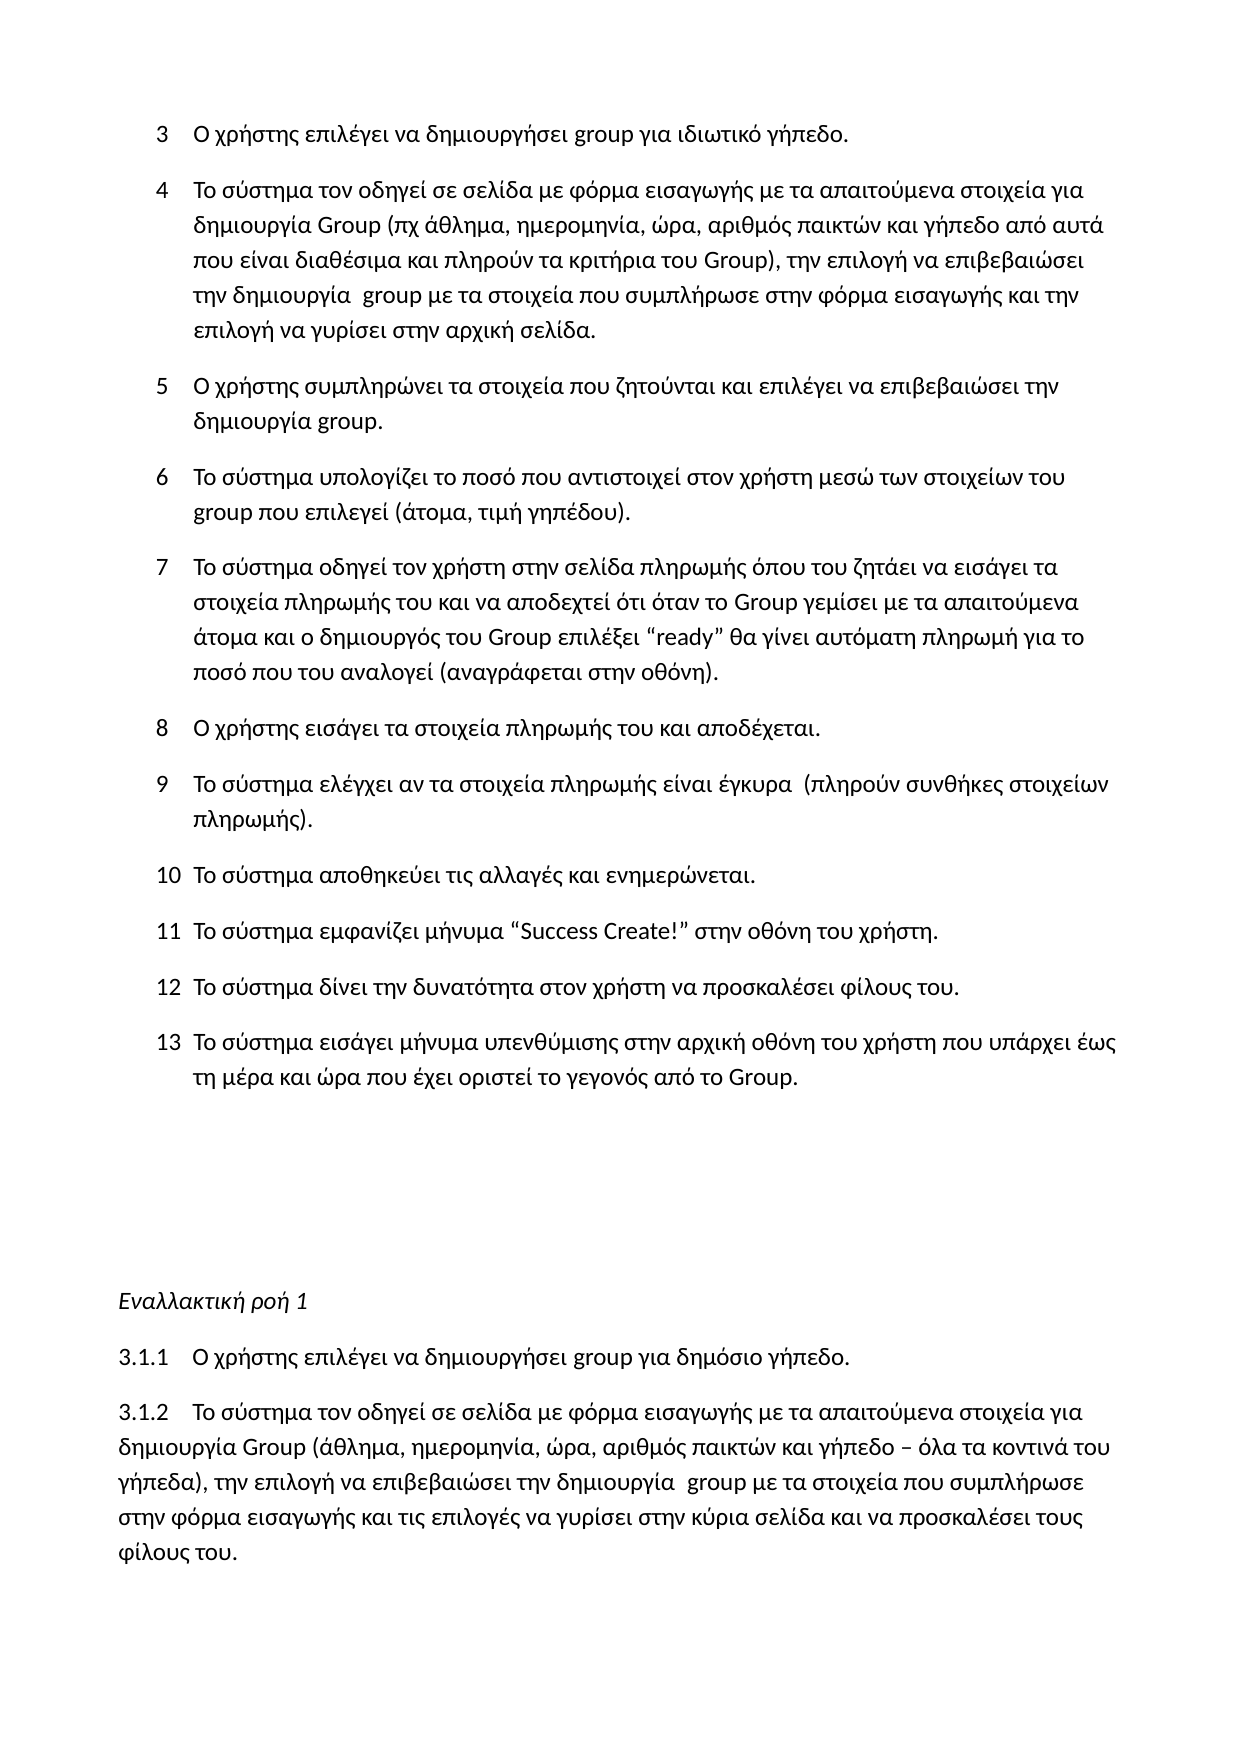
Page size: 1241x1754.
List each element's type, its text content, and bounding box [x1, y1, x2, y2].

list Το σύστημα ελέγχει αν τα στοιχεία πληρωμής είναι έγκυρα (πληρούν συνθήκες στοιχείων πληρωμής). [156, 768, 1122, 834]
list Το σύστημα εισάγει μήνυμα υπενθύμισης στην αρχική οθόνη του χρήστη που υπάρχει έως τη μέρα και ώρα που έχει οριστεί το γεγονός από το Group. [156, 1026, 1122, 1092]
list Το σύστημα αποθηκεύει τις αλλαγές και ενημερώνεται. [156, 859, 1122, 889]
text Εναλλακτική ροή 1 [118, 1285, 1122, 1315]
text 3.1.1 Ο χρήστης επιλέγει να δημιουργήσει group για δημόσιο γήπεδο. [118, 1341, 1122, 1371]
list Το σύστημα εμφανίζει μήνυμα “Success Create!” στην οθόνη του χρήστη. [156, 915, 1122, 945]
list Το σύστημα δίνει την δυνατότητα στον χρήστη να προσκαλέσει φίλους του. [156, 971, 1122, 1001]
list Ο χρήστης εισάγει τα στοιχεία πληρωμής του και αποδέχεται. [156, 712, 1122, 743]
list Το σύστημα υπολογίζει το ποσό που αντιστοιχεί στον χρήστη μεσώ των στοιχείων του group που επιλεγεί (άτομα, τιμή γηπέδου). [156, 461, 1122, 526]
list Το σύστημα οδηγεί τον χρήστη στην σελίδα πληρωμής όπου του ζητάει να εισάγει τα στοιχεία πληρωμής του και να αποδεχτεί ότι όταν το Group γεμίσει με τα απαιτούμενα άτομα και ο δημιουργός του Group επιλέξει “ready” θα γίνει αυτόματη πληρωμή για το ποσό που του αναλογεί (αναγράφεται στην οθόνη). [156, 551, 1122, 687]
list Ο χρήστης συμπληρώνει τα στοιχεία που ζητούνται και επιλέγει να επιβεβαιώσει την δημιουργία group. [156, 370, 1122, 435]
list Ο χρήστης επιλέγει να δημιουργήσει group για ιδιωτικό γήπεδο. [156, 118, 1122, 149]
text 3.1.2 Το σύστημα τον οδηγεί σε σελίδα με φόρμα εισαγωγής με τα απαιτούμενα στοιχεία για δημιουργία Group (άθλημα, ημερομηνία, ώρα, αριθμός παικτών και γήπεδο – όλα τα κοντινά του γήπεδα), την επιλογή να επιβεβαιώσει την δημιουργία group με τα στοιχεία που συμπλήρωσε στην φόρμα εισαγωγής και τις επιλογές να γυρίσει στην κύρια σελίδα και να προσκαλέσει τους φίλους του. [118, 1396, 1122, 1567]
